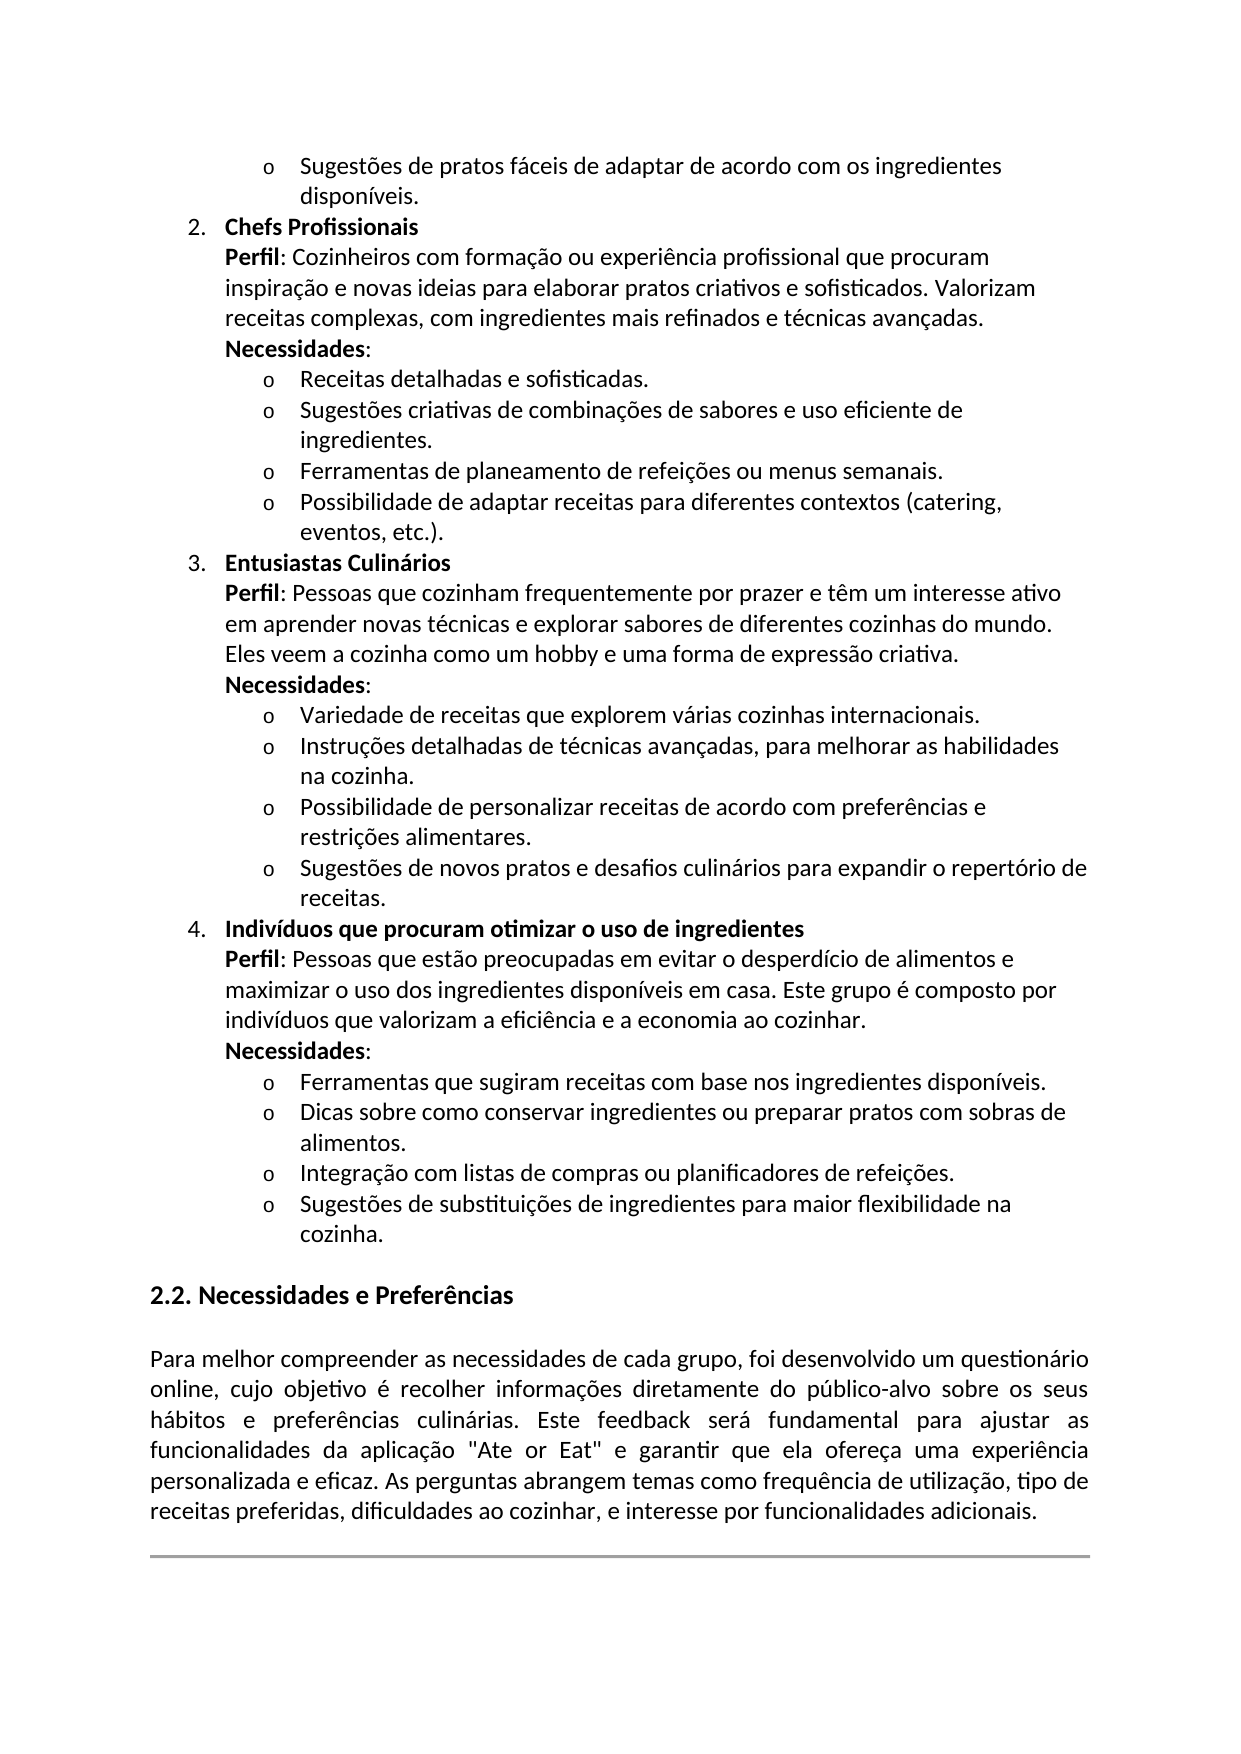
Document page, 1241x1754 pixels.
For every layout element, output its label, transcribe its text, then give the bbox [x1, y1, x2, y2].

list Sugestões criativas de combinações de sabores e uso eficiente de ingredientes. [262, 394, 1090, 455]
list Sugestões de pratos fáceis de adaptar de acordo com os ingredientes disponíveis. [262, 150, 1090, 211]
list Sugestões de novos pratos e desafios culinários para expandir o repertório de receitas. [262, 852, 1090, 913]
list Receitas detalhadas e sofisticadas. [262, 364, 1090, 394]
list Sugestões de substituições de ingredientes para maior flexibilidade na cozinha. [262, 1188, 1090, 1249]
list Ferramentas que sugiram receitas com base nos ingredientes disponíveis. [262, 1066, 1090, 1096]
list Dicas sobre como conservar ingredientes ou preparar pratos com sobras de alimentos. [262, 1096, 1090, 1157]
list Ferramentas de planeamento de refeições ou menus semanais. [262, 455, 1090, 486]
list Instruções detalhadas de técnicas avançadas, para melhorar as habilidades na cozinha. [262, 730, 1090, 791]
list Entusiastas Culinários Perfil: Pessoas que cozinham frequentemente por prazer e têm um interesse ativo em aprender novas técnicas e explorar sabores de diferentes cozinhas do mundo. Eles veem a cozinha como um hobby e uma forma de expressão criativa. Necessidades: [187, 547, 1090, 699]
text Para melhor compreender as necessidades de cada grupo, foi desenvolvido um questionário online, cujo objetivo é recolher informações diretamente do público-alvo sobre os seus hábitos e preferências culinárias. Este feedback será fundamental para ajustar as funcionalidades da aplicação "Ate or Eat" e garantir que ela ofereça uma experiência personalizada e eficaz. As perguntas abrangem temas como frequência de utilização, tipo de receitas preferidas, dificuldades ao cozinhar, e interesse por funcionalidades adicionais. [150, 1343, 1090, 1526]
list Possibilidade de adaptar receitas para diferentes contextos (catering, eventos, etc.). [262, 486, 1090, 547]
subtitle 2.2. Necessidades e Preferências [150, 1278, 1090, 1311]
list Possibilidade de personalizar receitas de acordo com preferências e restrições alimentares. [262, 791, 1090, 852]
list Integração com listas de compras ou planificadores de refeições. [262, 1157, 1090, 1188]
list Indivíduos que procuram otimizar o uso de ingredientes Perfil: Pessoas que estão preocupadas em evitar o desperdício de alimentos e maximizar o uso dos ingredientes disponíveis em casa. Este grupo é composto por indivíduos que valorizam a eficiência e a economia ao cozinhar. Necessidades: [187, 913, 1090, 1066]
list Variedade de receitas que explorem várias cozinhas internacionais. [262, 699, 1090, 730]
list Chefs Profissionais Perfil: Cozinheiros com formação ou experiência profissional que procuram inspiração e novas ideias para elaborar pratos criativos e sofisticados. Valorizam receitas complexas, com ingredientes mais refinados e técnicas avançadas. Necessidades: [187, 211, 1090, 364]
